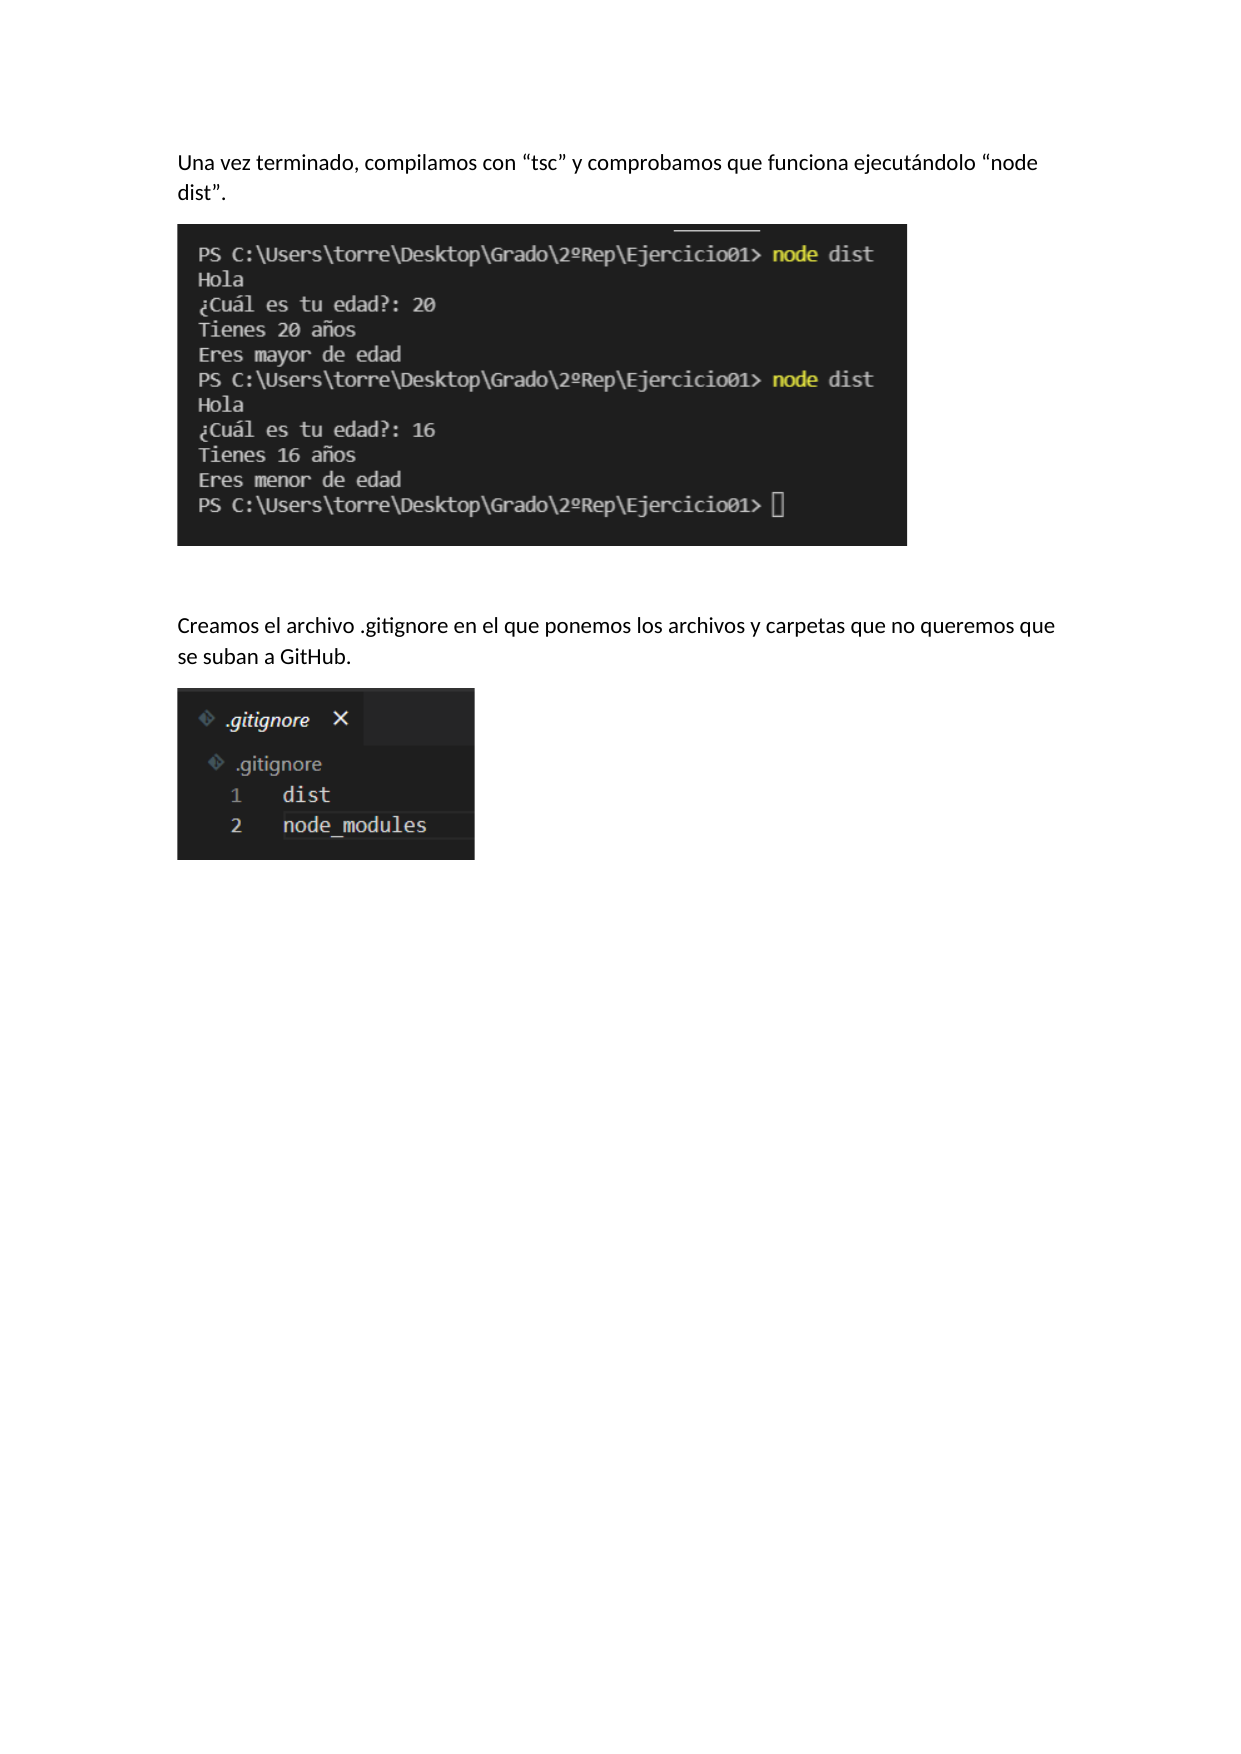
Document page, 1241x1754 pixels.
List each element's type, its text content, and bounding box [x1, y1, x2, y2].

picture [177, 688, 475, 860]
text Creamos el archivo .gitignore en el que ponemos los archivos y carpetas que no queremos que se suban a GitHub. [177, 612, 1063, 670]
text Una vez terminado, compilamos con “tsc” y comprobamos que funciona ejecutándolo “node dist”. [177, 148, 1063, 206]
picture [177, 224, 908, 546]
